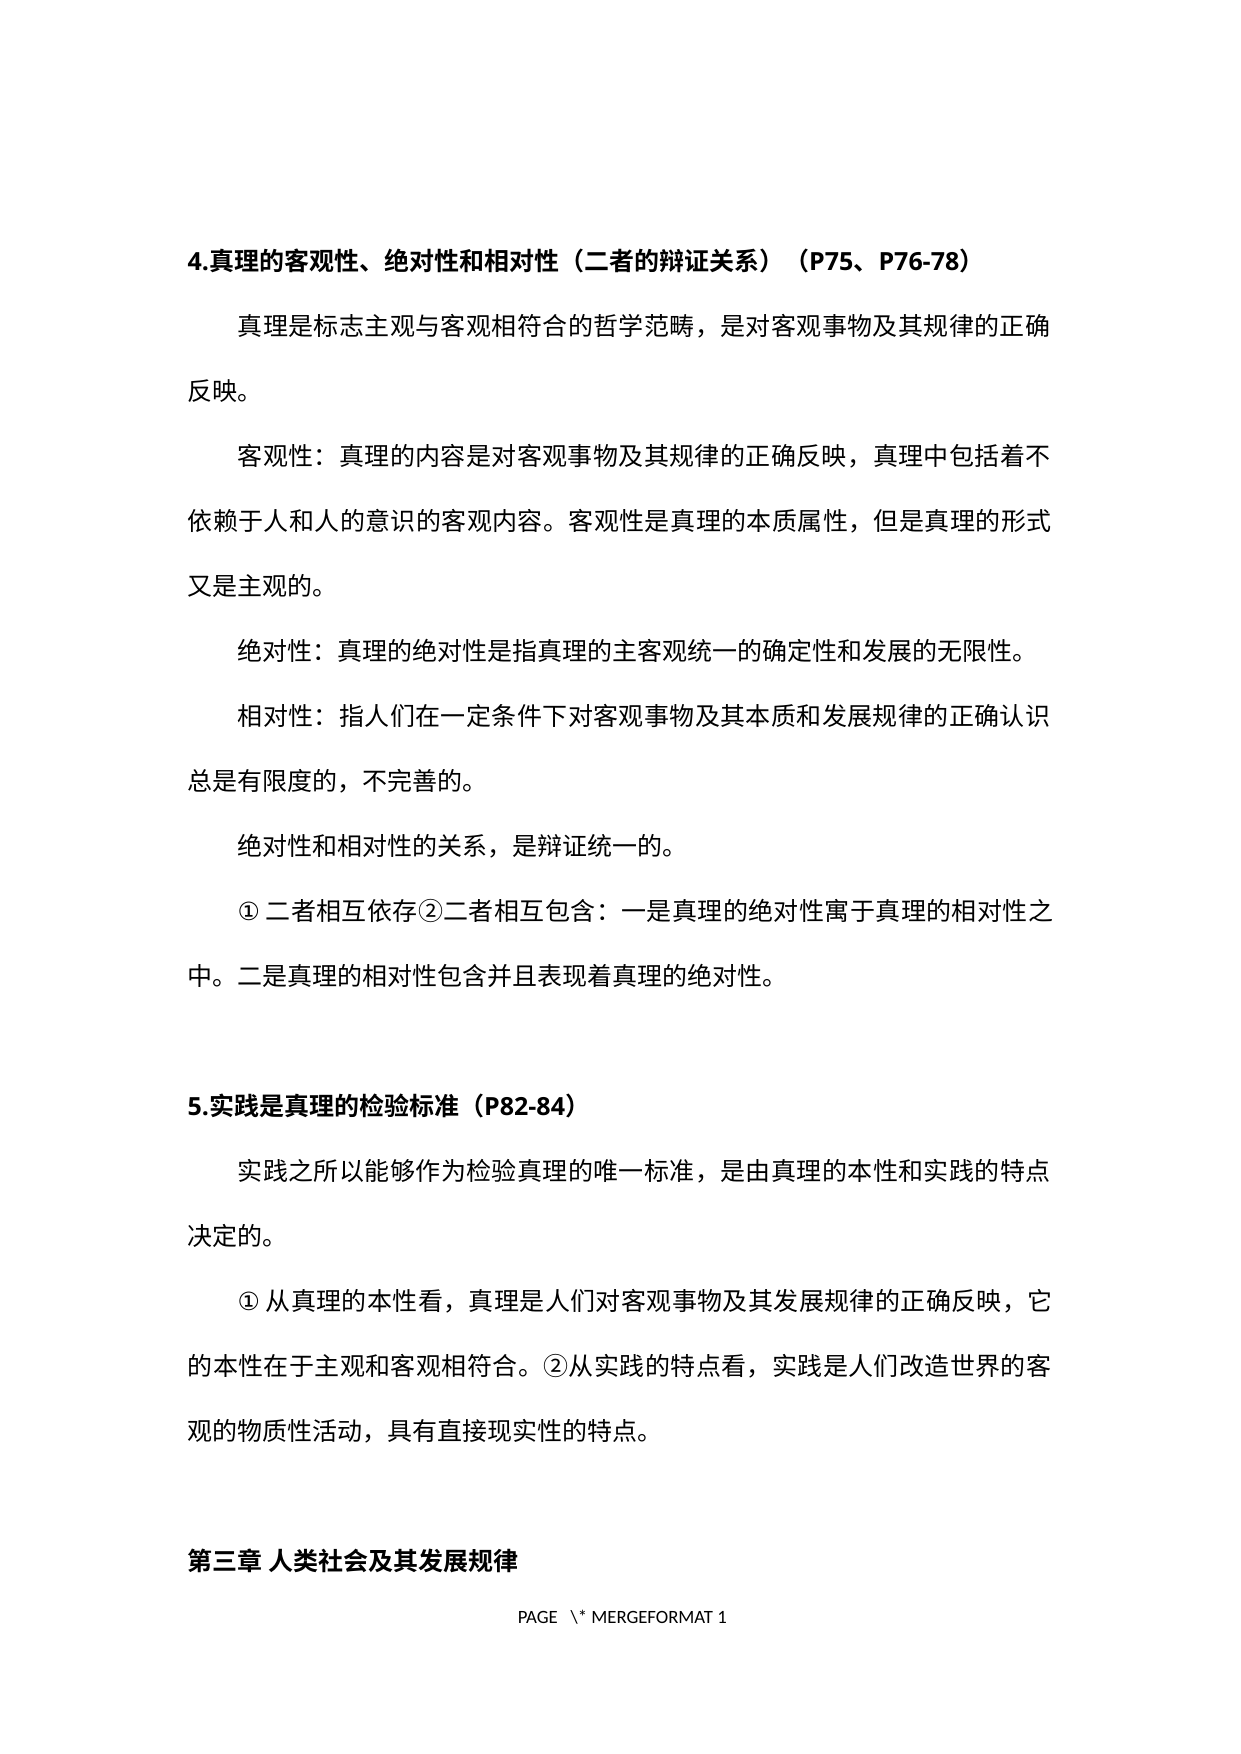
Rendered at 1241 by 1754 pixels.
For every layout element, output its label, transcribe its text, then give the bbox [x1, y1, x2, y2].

text 实践之所以能够作为检验真理的唯一标准，是由真理的本性和实践的特点决定的。 [187, 1137, 1053, 1267]
text 相对性：指人们在一定条件下对客观事物及其本质和发展规律的正确认识总是有限度的，不完善的。 [187, 682, 1053, 812]
text ①从真理的本性看，真理是人们对客观事物及其发展规律的正确反映，它的本性在于主观和客观相符合。②从实践的特点看，实践是人们改造世界的客观的物质性活动，具有直接现实性的特点。 [187, 1267, 1053, 1462]
text 5.实践是真理的检验标准（P82-84） [187, 1072, 1053, 1137]
text 4.真理的客观性、绝对性和相对性（二者的辩证关系）（P75、P76-78） [187, 227, 1053, 292]
text 真理是标志主观与客观相符合的哲学范畴，是对客观事物及其规律的正确反映。 [187, 292, 1053, 422]
text 绝对性：真理的绝对性是指真理的主客观统一的确定性和发展的无限性。 [187, 617, 1053, 682]
text 绝对性和相对性的关系，是辩证统一的。 [187, 812, 1053, 877]
text ①二者相互依存②二者相互包含：一是真理的绝对性寓于真理的相对性之中。二是真理的相对性包含并且表现着真理的绝对性。 [187, 877, 1053, 1007]
text 第三章 人类社会及其发展规律 [187, 1527, 1053, 1592]
text 客观性：真理的内容是对客观事物及其规律的正确反映，真理中包括着不依赖于人和人的意识的客观内容。客观性是真理的本质属性，但是真理的形式又是主观的。 [187, 422, 1053, 617]
